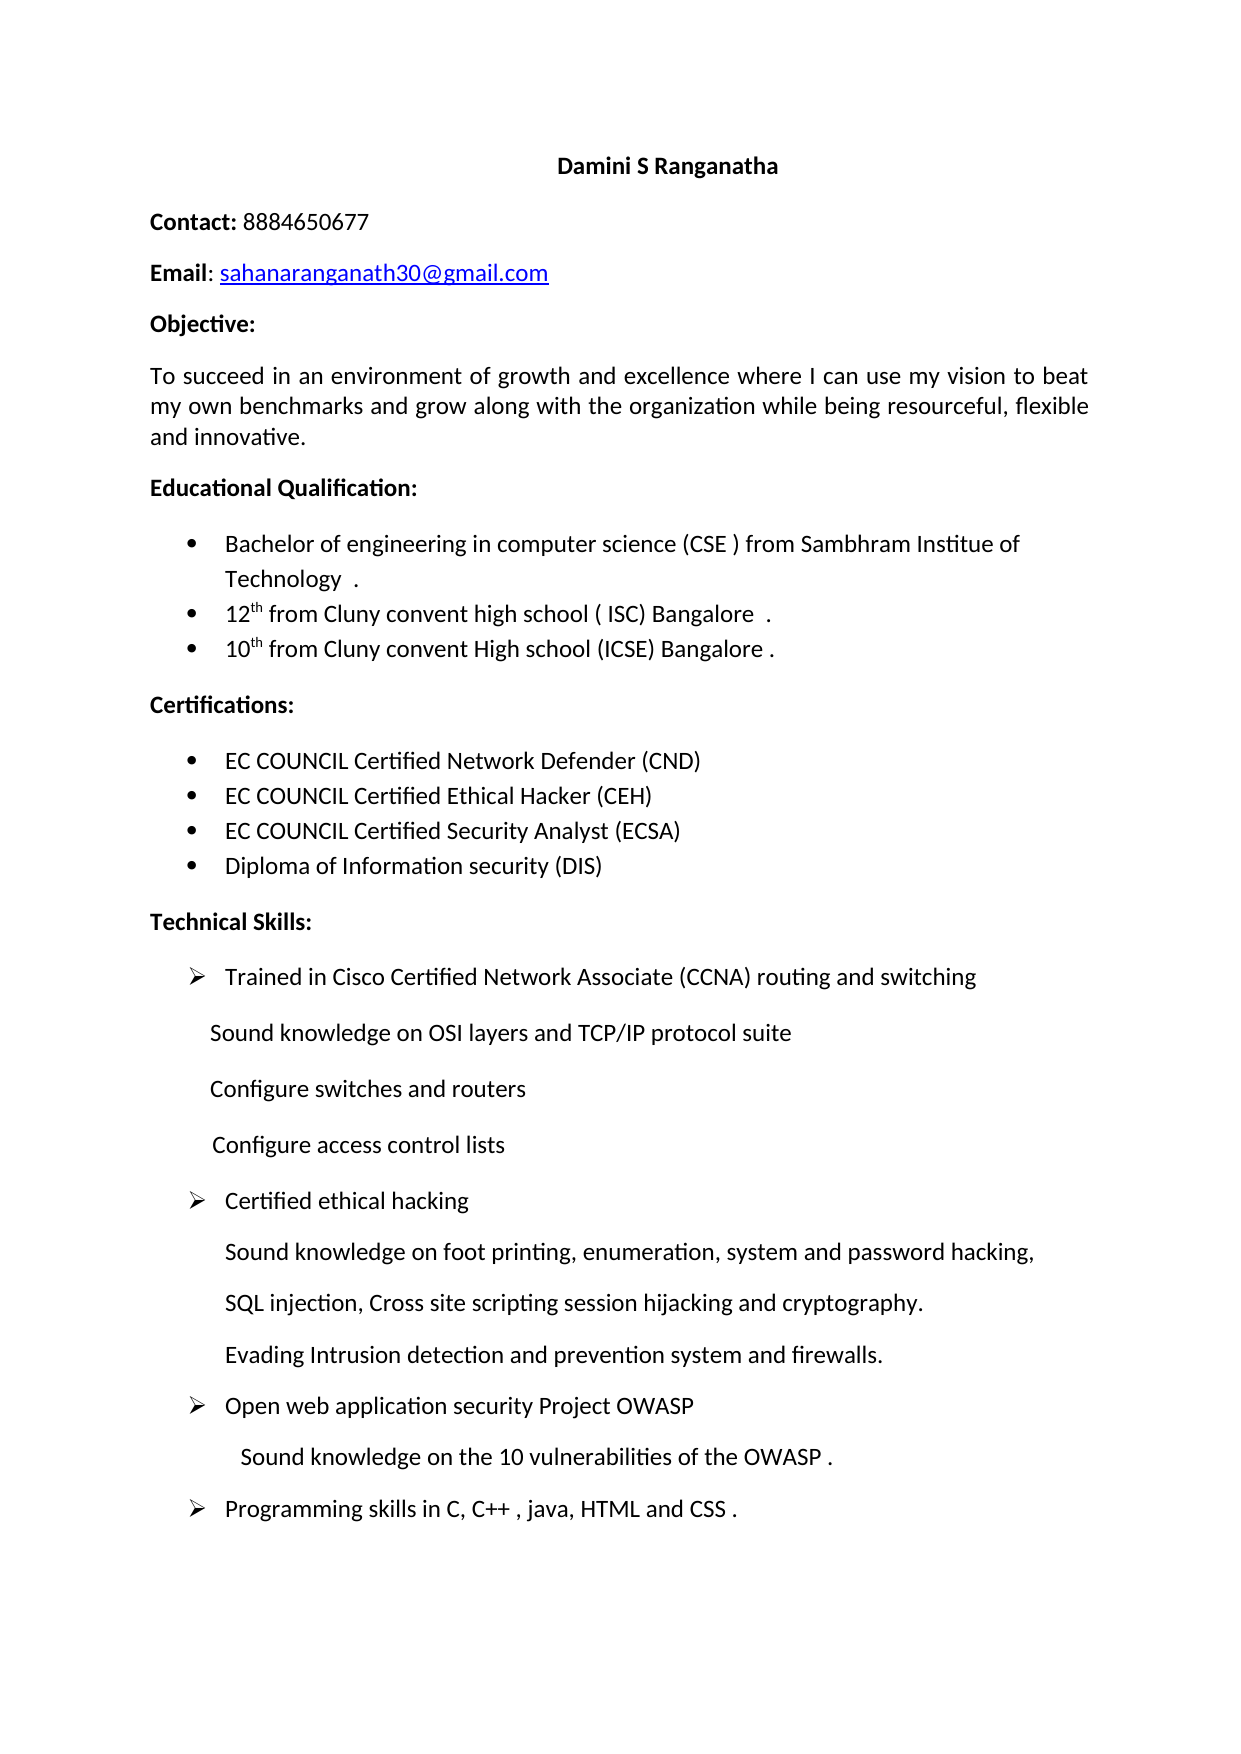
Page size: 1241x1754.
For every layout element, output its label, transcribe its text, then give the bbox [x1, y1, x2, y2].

text Email: sahanaranganath30@gmail.com [150, 257, 1090, 288]
text Technical Skills: [150, 906, 1090, 936]
text Configure access control lists [150, 1129, 1090, 1159]
text Sound knowledge on the 10 vulnerabilities of the OWASP . [150, 1442, 1090, 1472]
list Trained in Cisco Certified Network Associate (CCNA) routing and switching [187, 961, 1090, 992]
text Evading Intrusion detection and prevention system and firewalls. [225, 1339, 1090, 1369]
list EC COUNCIL Certified Ethical Hacker (CEH) [187, 780, 1090, 810]
text Sound knowledge on OSI layers and TCP/IP protocol suite [187, 1017, 1090, 1048]
text Configure switches and routers [187, 1073, 1090, 1104]
list EC COUNCIL Certified Security Analyst (ECSA) [187, 815, 1090, 845]
text Damini S Ranganatha [150, 150, 1090, 181]
text Objective: [150, 308, 1090, 339]
text Certifications: [150, 689, 1090, 719]
text Sound knowledge on foot printing, enumeration, system and password hacking, [225, 1236, 1090, 1267]
text Educational Qualification: [150, 472, 1090, 503]
text To succeed in an environment of growth and excellence where I can use my vision to beat my own benchmarks and grow along with the organization while being resourceful, flexible and innovative. [150, 360, 1090, 451]
list Diploma of Information security (DIS) [187, 850, 1090, 880]
list Certified ethical hacking [187, 1185, 1090, 1215]
list EC COUNCIL Certified Network Defender (CND) [187, 745, 1090, 775]
list Programming skills in C, C++ , java, HTML and CSS . [187, 1493, 1090, 1523]
list Open web application security Project OWASP [187, 1390, 1090, 1421]
list 10th from Cluny convent High school (ICSE) Bangalore . [187, 633, 1090, 664]
list 12th from Cluny convent high school ( ISC) Bangalore . [187, 598, 1090, 629]
text Contact: 8884650677 [150, 206, 1090, 236]
list Bachelor of engineering in computer science (CSE ) from Sambhram Institue of Technology . [187, 528, 1090, 594]
text SQL injection, Cross site scripting session hijacking and cryptography. [225, 1287, 1090, 1318]
